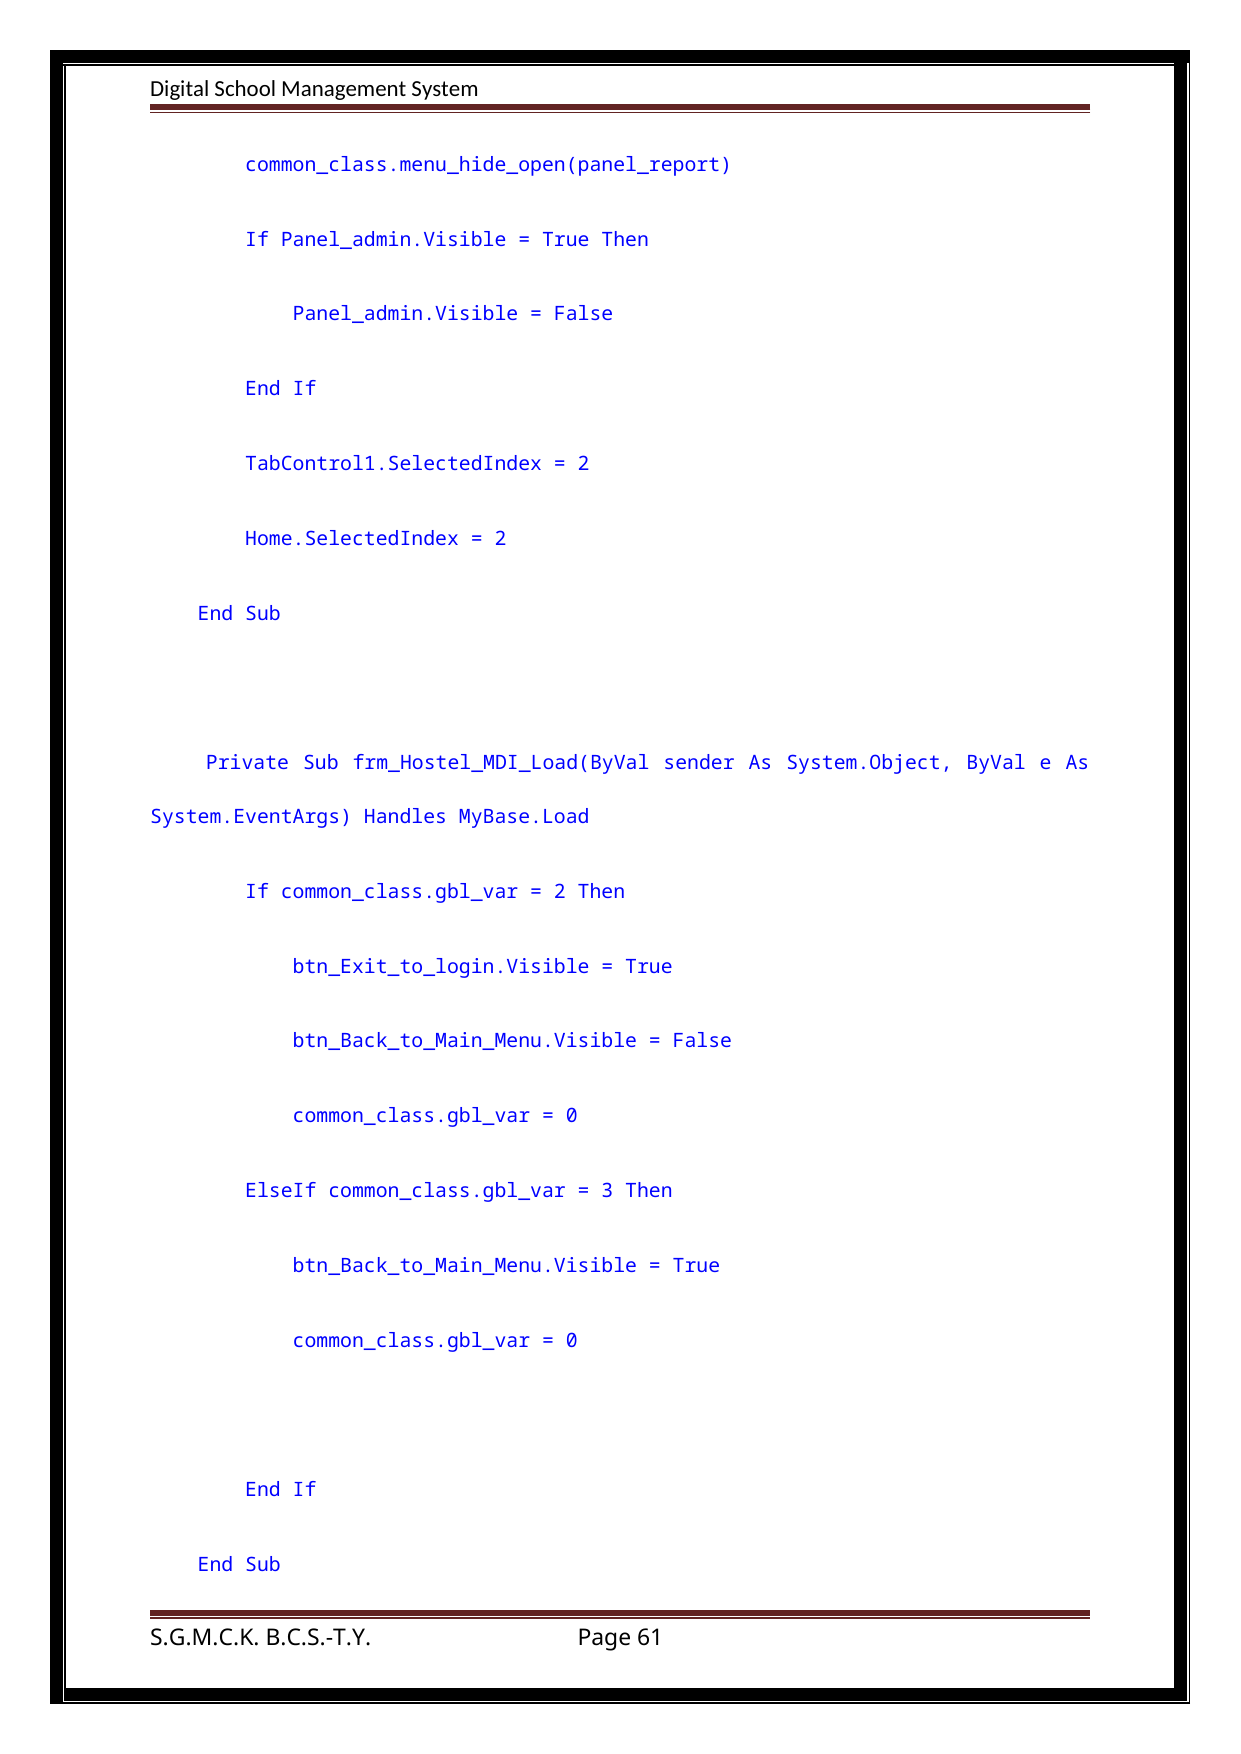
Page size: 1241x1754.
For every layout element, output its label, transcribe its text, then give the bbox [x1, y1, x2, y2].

text TabControl1.SelectedIndex = 2 [150, 449, 1090, 476]
text common_class.gbl_var = 0 [150, 1326, 1090, 1353]
text btn_Exit_to_login.Visible = True [150, 952, 1090, 979]
text Panel_admin.Visible = False [150, 299, 1090, 327]
text If common_class.gbl_var = 2 Then [150, 877, 1090, 904]
text common_class.gbl_var = 0 [150, 1101, 1090, 1128]
text End If [150, 1475, 1090, 1502]
text Home.SelectedIndex = 2 [150, 524, 1090, 551]
text If Panel_admin.Visible = True Then [150, 225, 1090, 252]
text End Sub [150, 1550, 1090, 1577]
text ElseIf common_class.gbl_var = 3 Then [150, 1176, 1090, 1203]
text End If [150, 374, 1090, 401]
text common_class.menu_hide_open(panel_report) [150, 150, 1090, 177]
text btn_Back_to_Main_Menu.Visible = True [150, 1251, 1090, 1278]
text Private Sub frm_Hostel_MDI_Load(ByVal sender As System.Object, ByVal e As System.EventArgs) Handles MyBase.Load [150, 748, 1090, 829]
text btn_Back_to_Main_Menu.Visible = False [150, 1027, 1090, 1054]
text End Sub [150, 599, 1090, 626]
